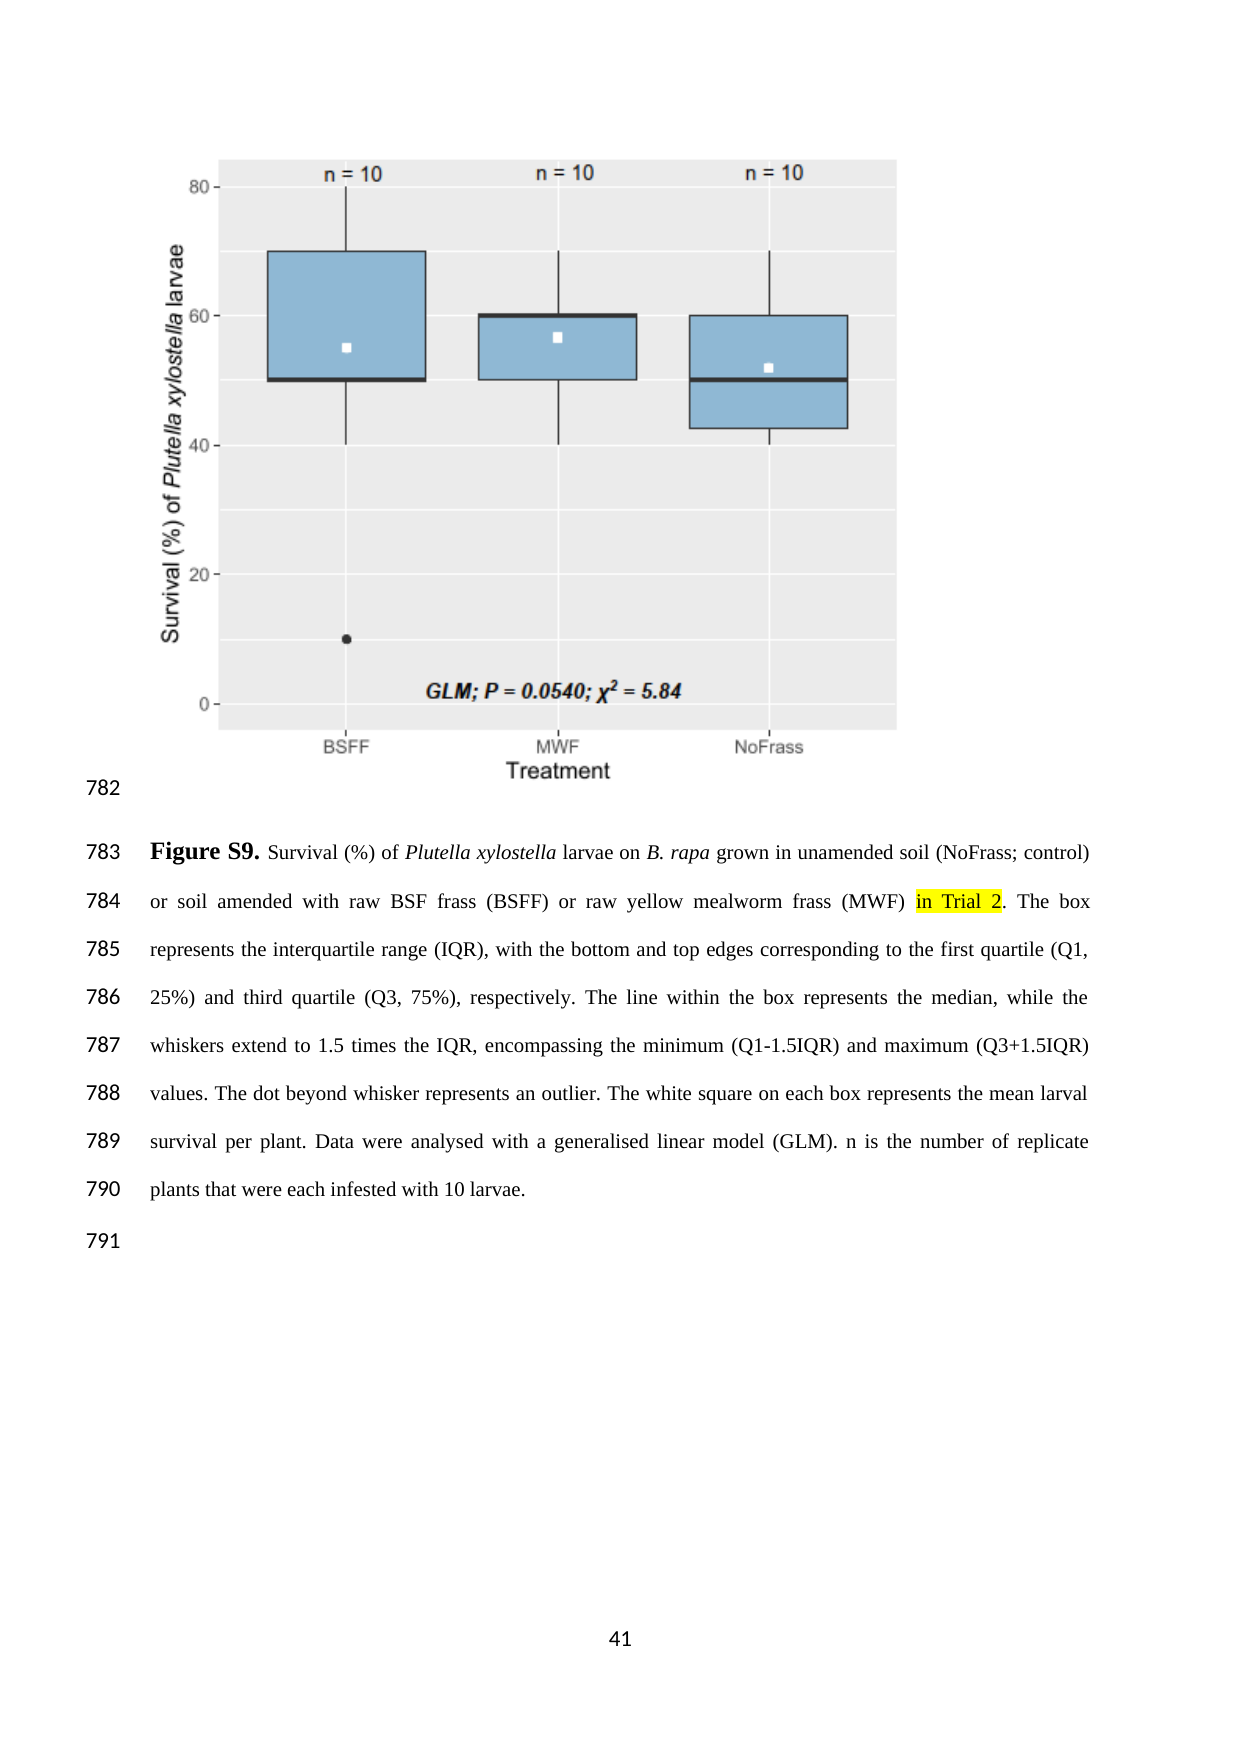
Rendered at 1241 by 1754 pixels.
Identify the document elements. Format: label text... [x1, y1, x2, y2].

text Figure S9. Survival (%) of Plutella xylostella larvae on B. rapa grown in unamended soil (NoFrass; control) or soil amended with raw BSF frass (BSFF) or raw yellow mealworm frass (MWF) in Trial 2. The box represents the interquartile range (IQR), with the bottom and top edges corresponding to the first quartile (Q1, 25%) and third quartile (Q3, 75%), respectively. The line within the box represents the median, while the whiskers extend to 1.5 times the IQR, encompassing the minimum (Q1-1.5IQR) and maximum (Q3+1.5IQR) values. The dot beyond whisker represents an outlier. The white square on each box represents the mean larval survival per plant. Data were analysed with a generalised linear model (GLM). n is the number of replicate plants that were each infested with 10 larvae. [150, 836, 1090, 1201]
picture [150, 150, 908, 796]
